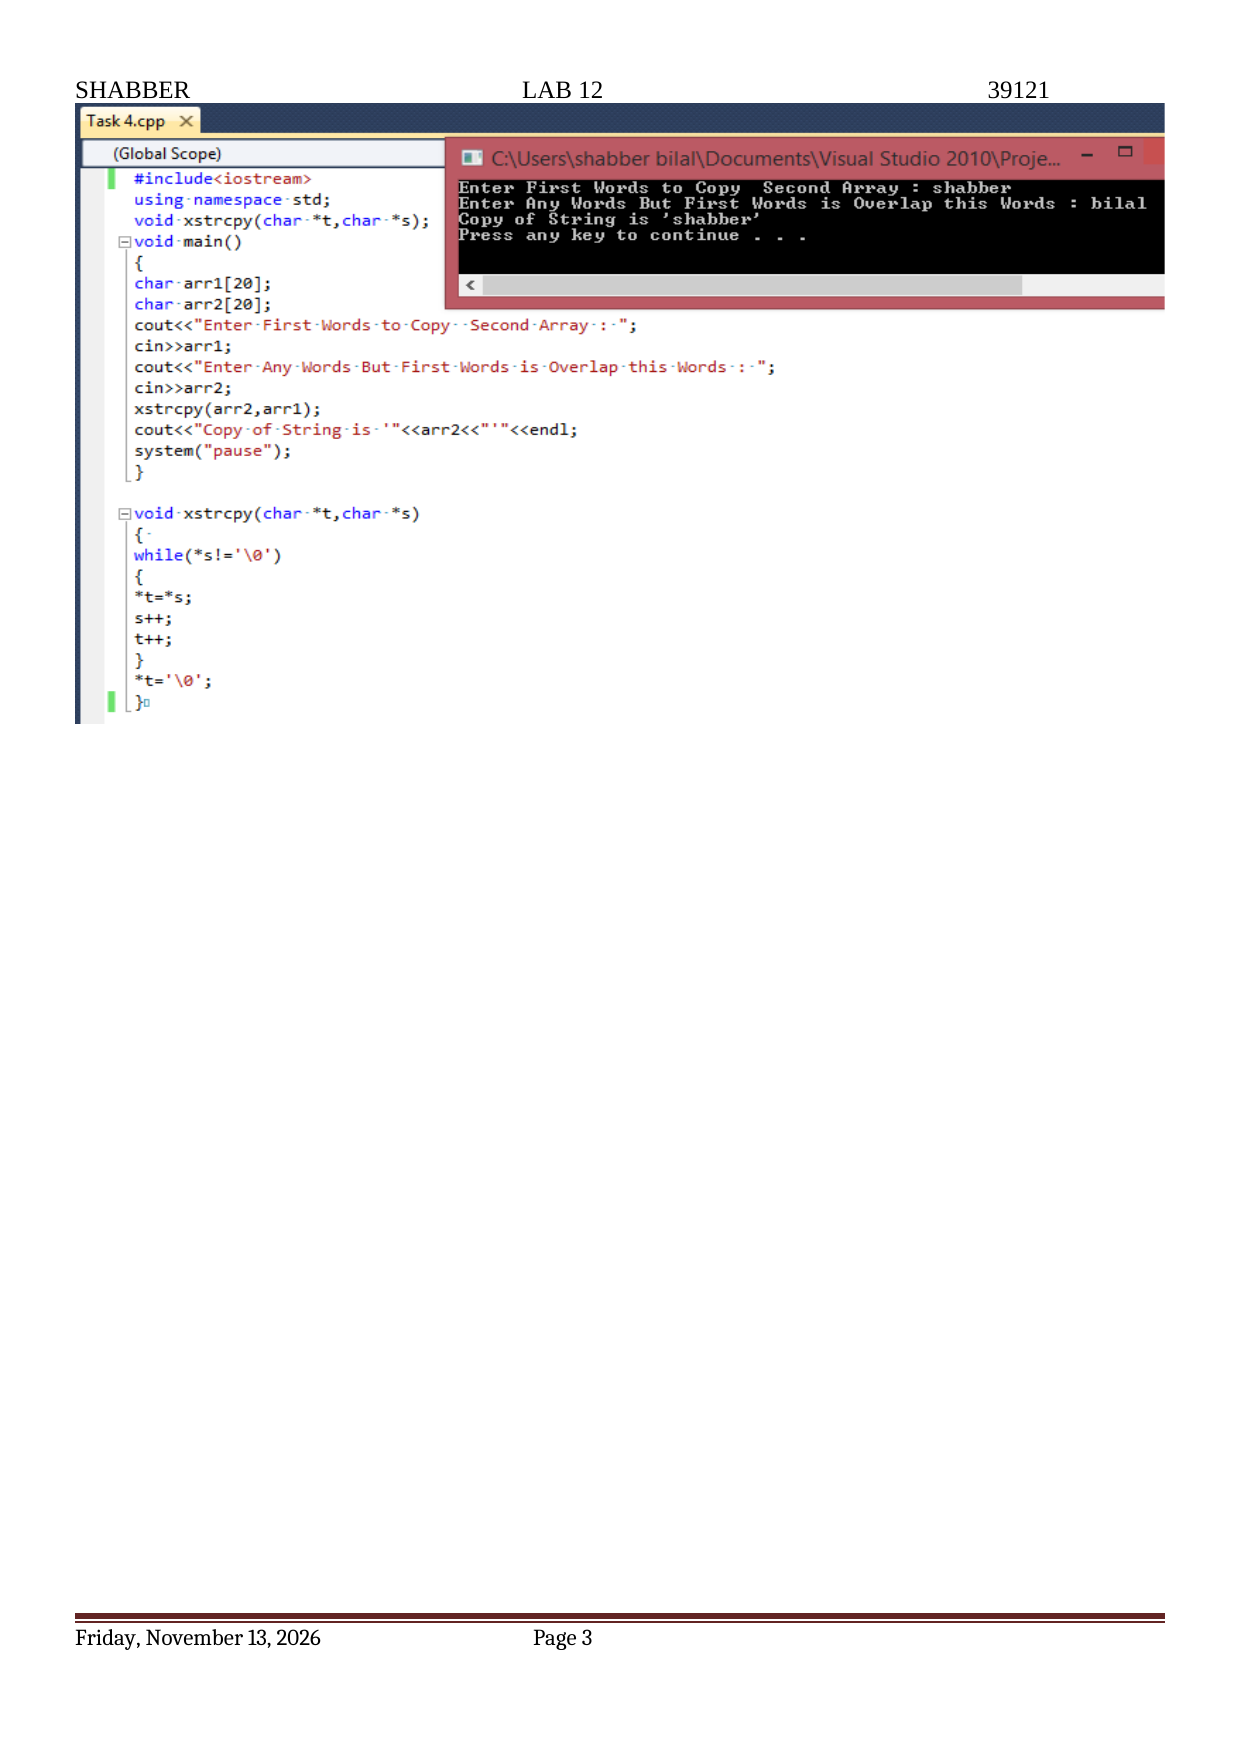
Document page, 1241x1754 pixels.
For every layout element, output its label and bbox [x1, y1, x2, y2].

picture [75, 103, 1165, 724]
